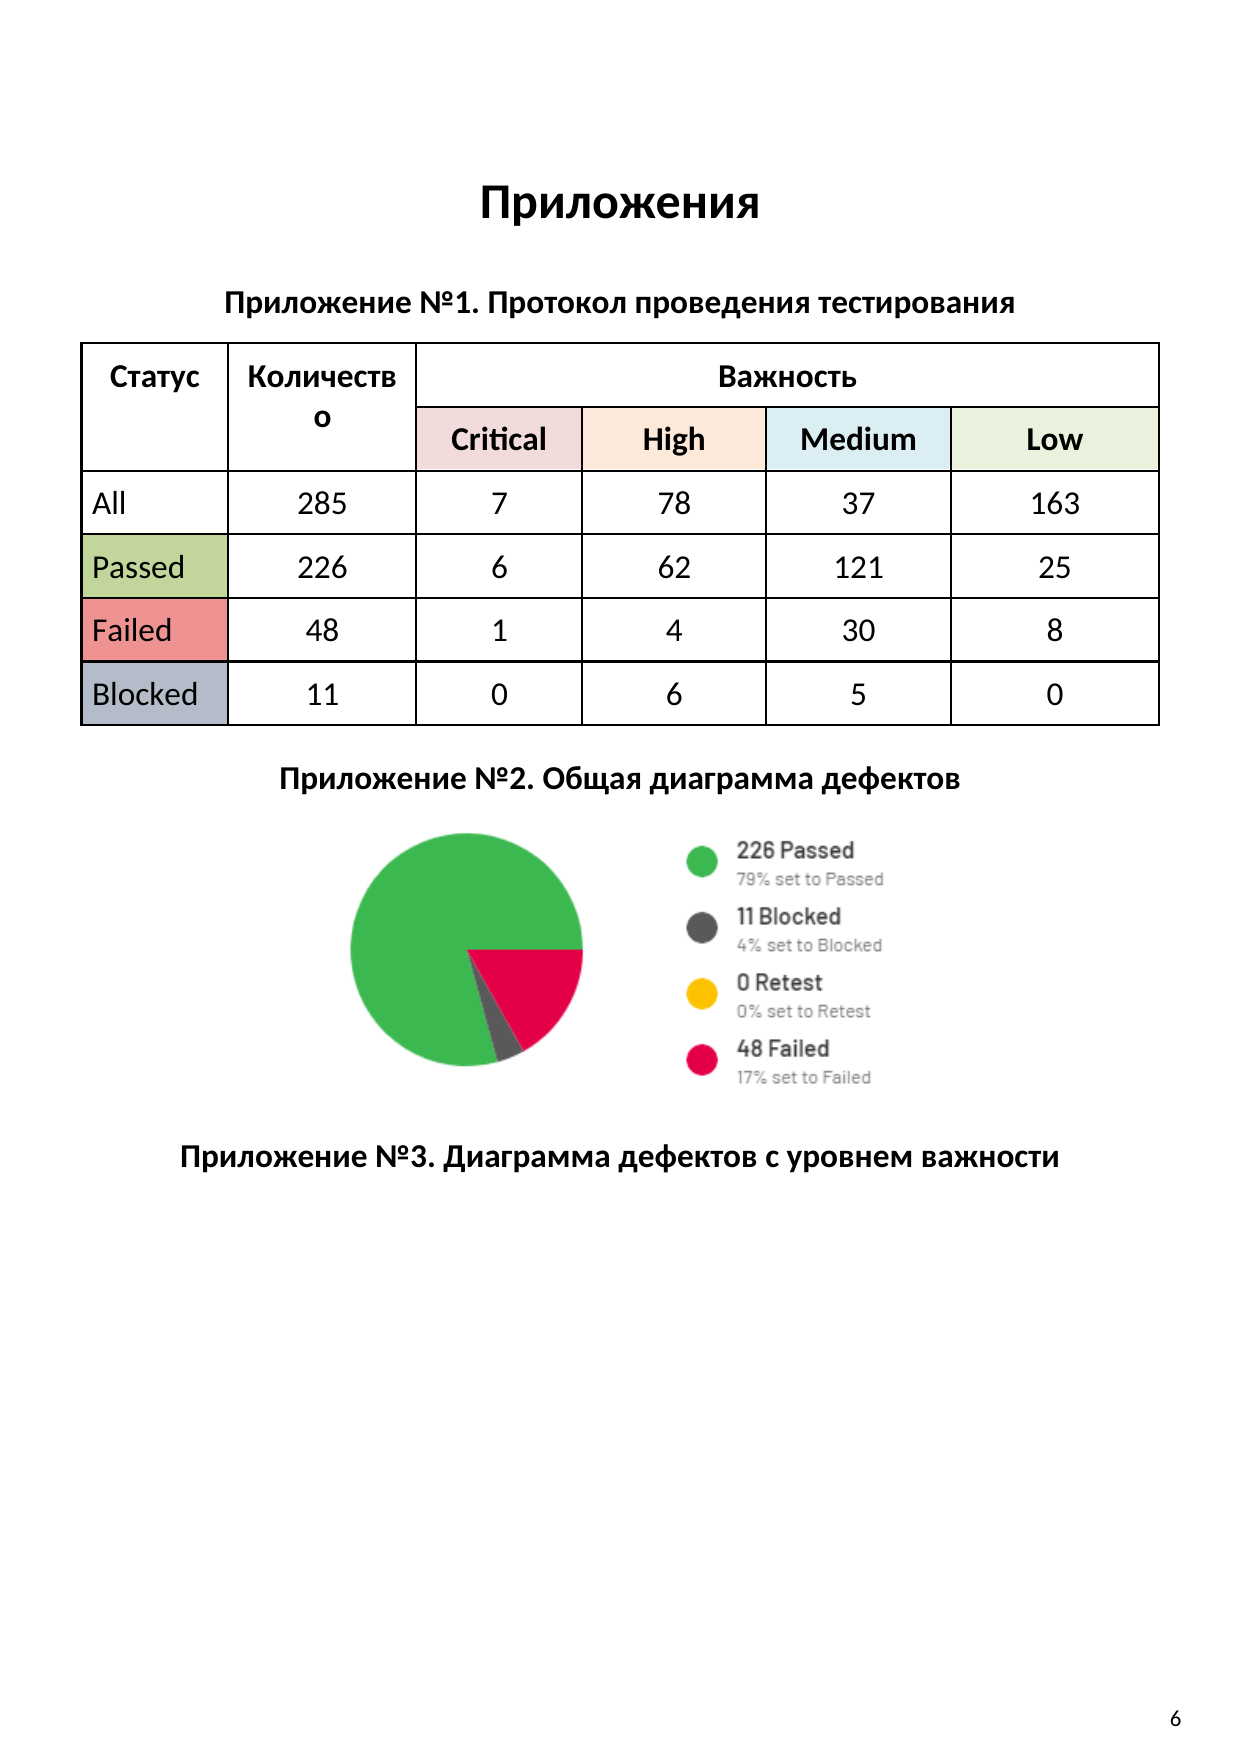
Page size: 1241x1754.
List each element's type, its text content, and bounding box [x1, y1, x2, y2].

table_cell 6 [583, 663, 765, 724]
table_cell 30 [767, 599, 950, 660]
table_cell 4 [583, 599, 765, 660]
table_cell 0 [952, 663, 1158, 724]
table_cell 0 [417, 663, 581, 724]
table_cell 37 [767, 472, 950, 533]
table_cell Critical [417, 408, 581, 469]
subtitle Приложения [59, 170, 1181, 231]
table_cell Low [952, 408, 1158, 469]
table_cell 8 [952, 599, 1158, 660]
table_cell 226 [229, 535, 415, 597]
table_cell Medium [767, 408, 950, 469]
table_cell 1 [417, 599, 581, 660]
text Приложение №2. Общая диаграмма дефектов [59, 757, 1181, 798]
table_header Важность [417, 344, 1158, 406]
table_cell Passed [83, 535, 227, 597]
table_cell High [583, 408, 765, 469]
table_cell All [83, 472, 227, 533]
table_cell 121 [767, 535, 950, 597]
table_header Статус [83, 344, 227, 469]
text Приложение №1. Протокол проведения тестирования [59, 281, 1181, 322]
table_header Количество [229, 344, 415, 469]
table_cell 48 [229, 599, 415, 660]
table_cell 11 [229, 663, 415, 724]
table_cell 78 [583, 472, 765, 533]
table_cell Blocked [83, 663, 227, 724]
table_cell 7 [417, 472, 581, 533]
text Приложение №3. Диаграмма дефектов с уровнем важности [59, 1135, 1181, 1175]
table_cell 6 [417, 535, 581, 597]
table_cell 5 [767, 663, 950, 724]
picture [310, 818, 930, 1104]
table_cell 62 [583, 535, 765, 597]
table_cell Failed [83, 599, 227, 660]
table_cell 285 [229, 472, 415, 533]
table_cell 163 [952, 472, 1158, 533]
table_cell 25 [952, 535, 1158, 597]
